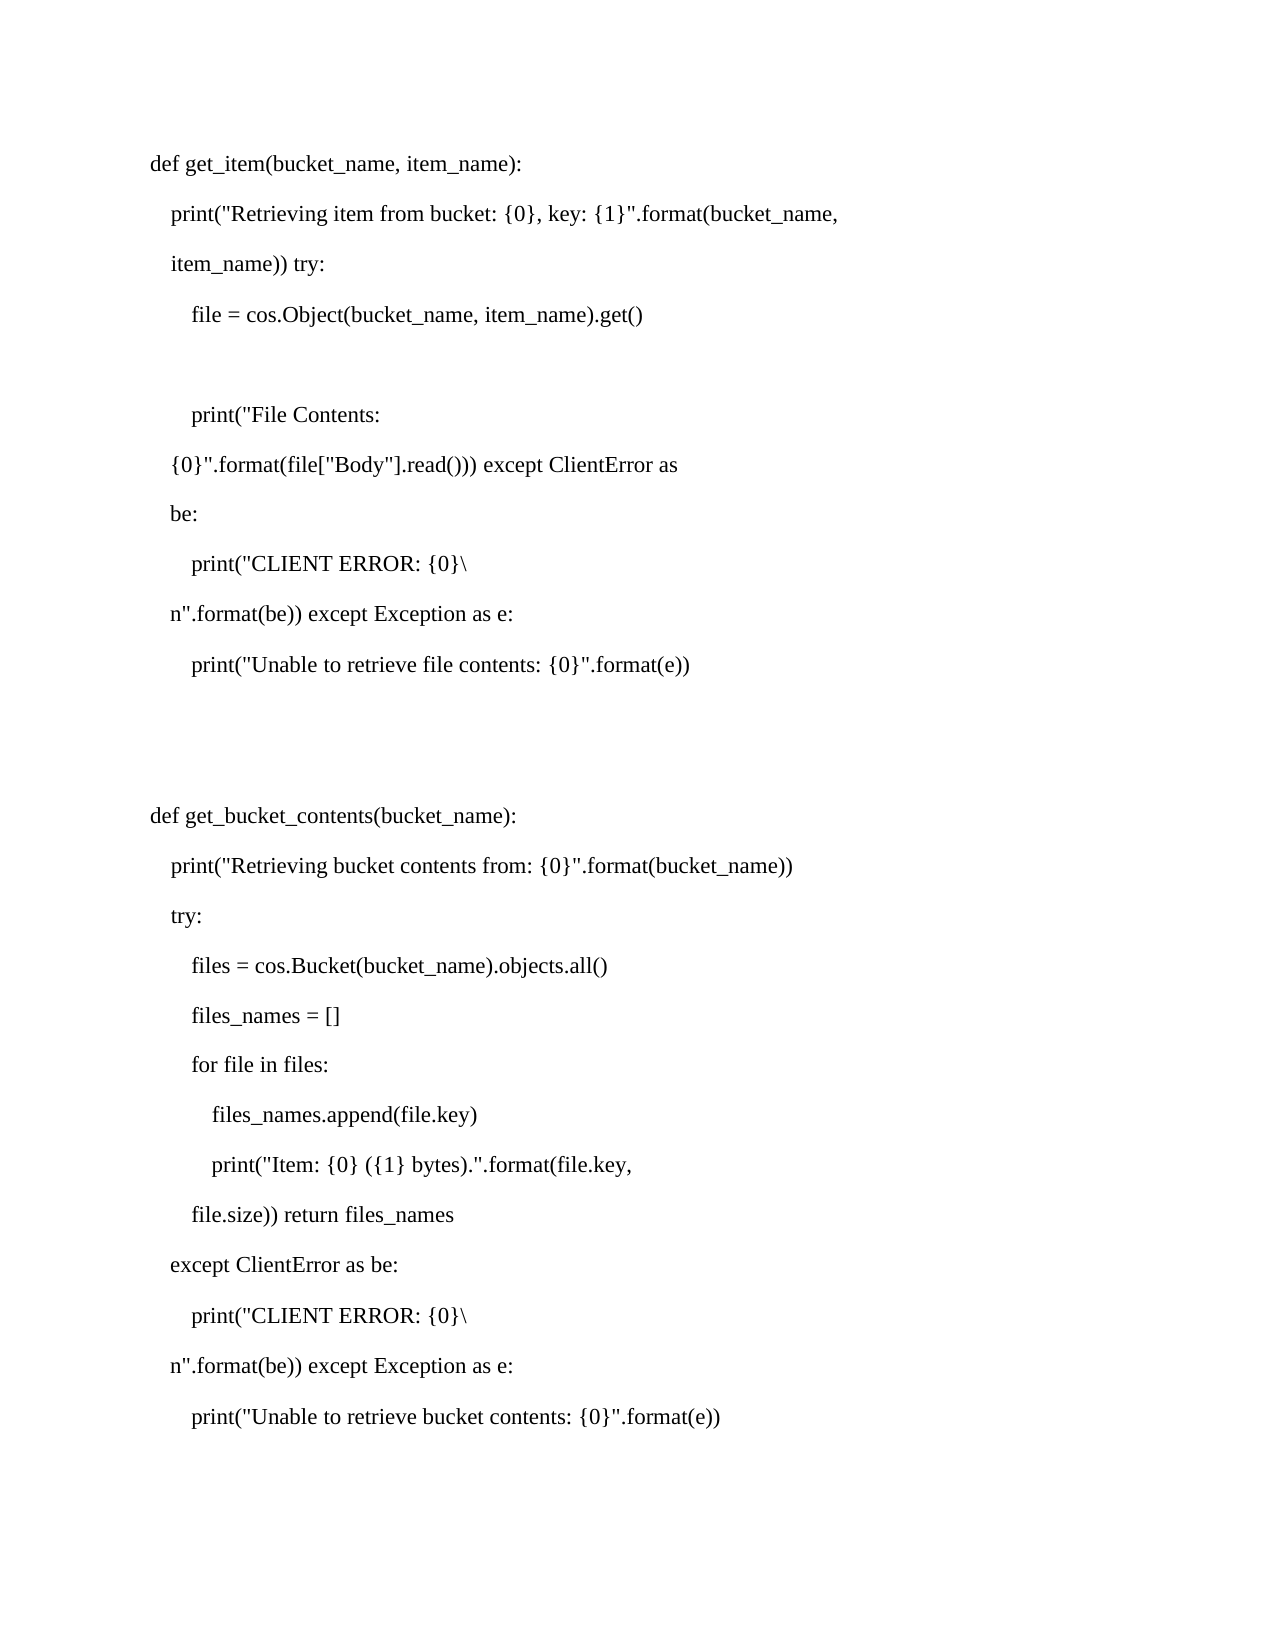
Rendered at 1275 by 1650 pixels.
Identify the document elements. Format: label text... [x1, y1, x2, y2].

text print("CLIENT ERROR: {0}\n".format(be)) except Exception as e: [170, 1302, 569, 1378]
text print("Retrieving item from bucket: {0}, key: {1}".format(bucket_name, item_name)) try: [171, 200, 958, 277]
text print("Retrieving bucket contents from: {0}".format(bucket_name)) try: [171, 852, 799, 929]
text files = cos.Bucket(bucket_name).objects.all() files_names = [] [191, 952, 609, 1028]
text print("CLIENT ERROR: {0}\n".format(be)) except Exception as e: [170, 550, 569, 626]
text def get_item(bucket_name, item_name): [150, 150, 1117, 177]
text except ClientError as be: [170, 1251, 1117, 1278]
text print("Unable to retrieve file contents: {0}".format(e)) [191, 650, 1117, 678]
text def get_bucket_contents(bucket_name): [150, 802, 1117, 829]
text print("Unable to retrieve bucket contents: {0}".format(e)) [191, 1402, 1117, 1430]
text for file in files: files_names.append(file.key) [191, 1051, 482, 1127]
text file = cos.Object(bucket_name, item_name).get() [191, 300, 1117, 328]
text print("File Contents: {0}".format(file["Body"].read())) except ClientError as be: [170, 401, 684, 527]
text print("Item: {0} ({1} bytes).".format(file.key, file.size)) return files_names [191, 1151, 709, 1227]
